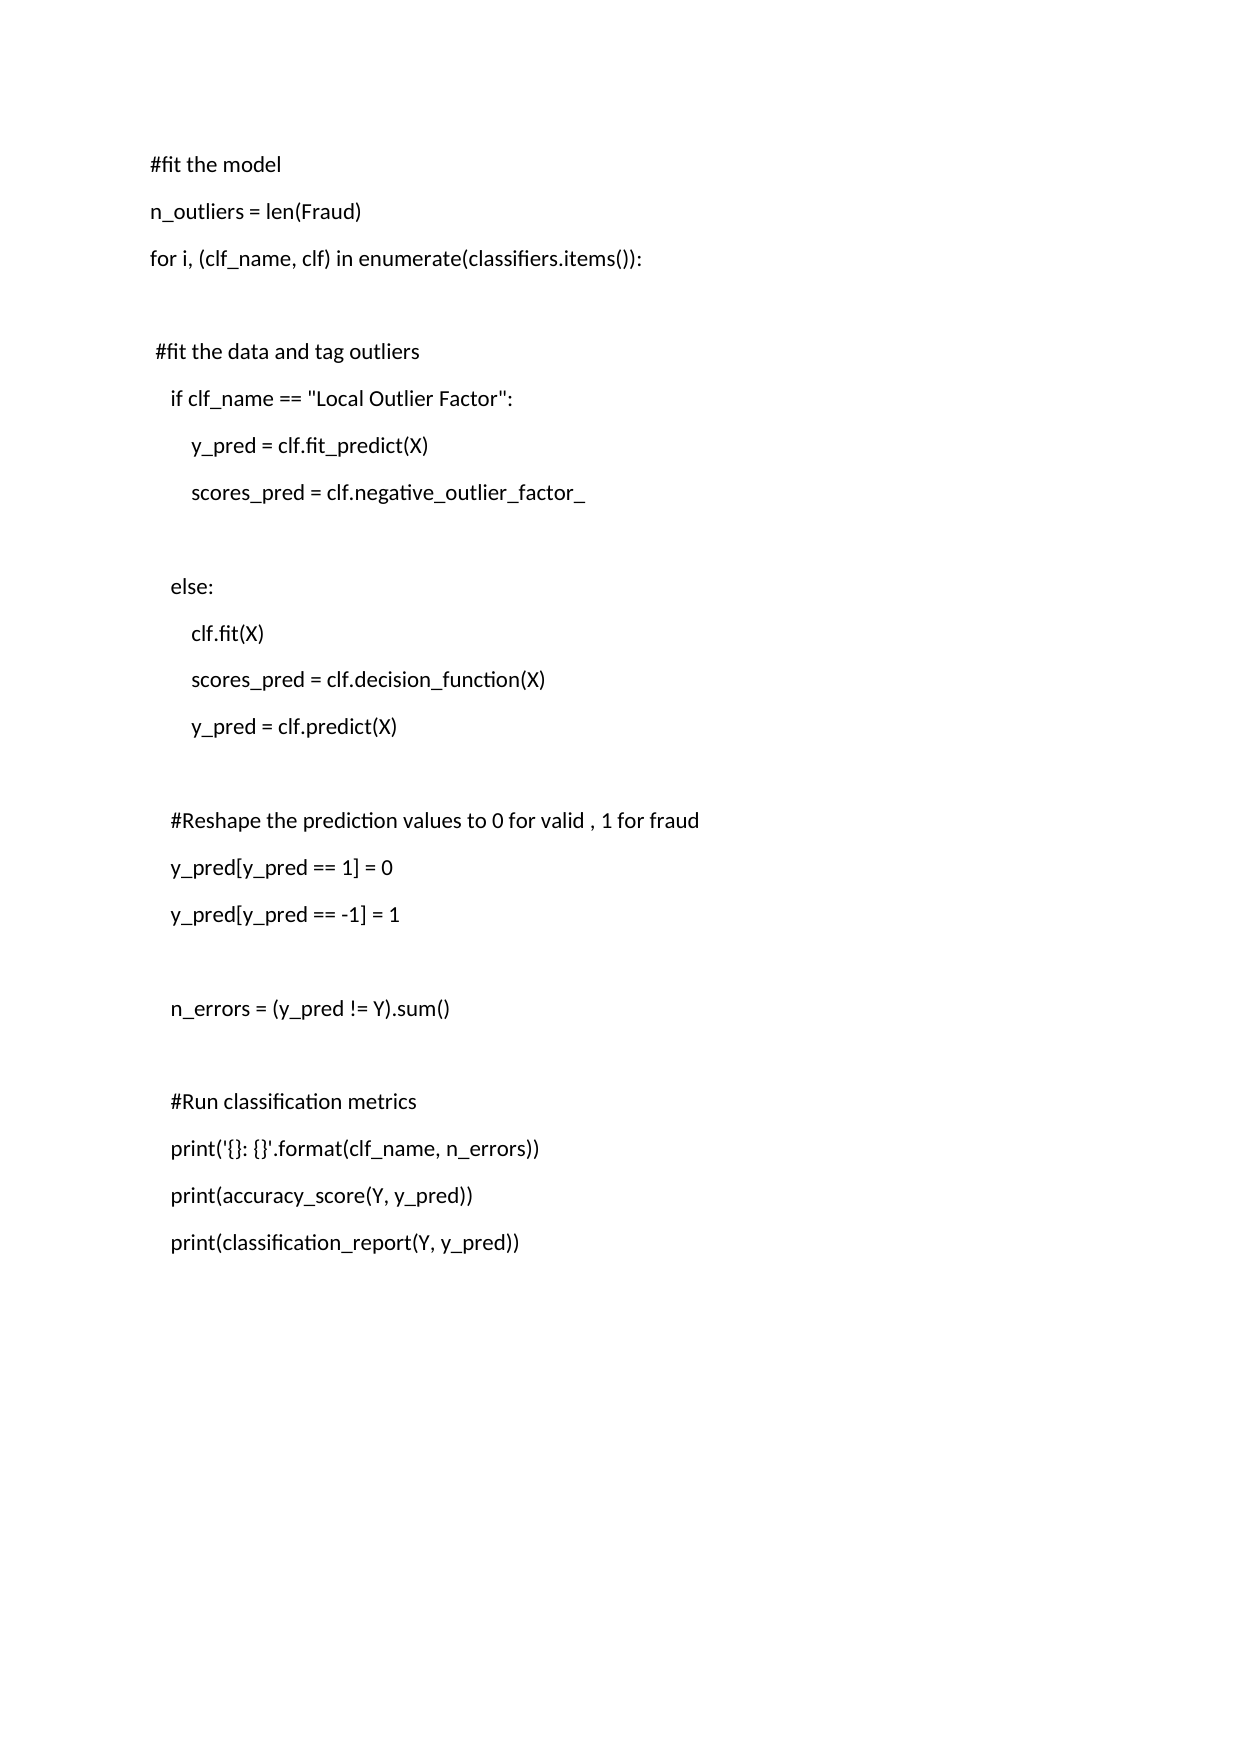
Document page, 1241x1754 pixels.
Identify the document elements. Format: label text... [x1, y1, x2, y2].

text if clf_name == "Local Outlier Factor": [150, 384, 1090, 412]
text print('{}: {}'.format(clf_name, n_errors)) [150, 1134, 1090, 1162]
text for i, (clf_name, clf) in enumerate(classifiers.items()): [150, 244, 1090, 272]
text n_errors = (y_pred != Y).sum() [150, 994, 1090, 1022]
text y_pred[y_pred == -1] = 1 [150, 900, 1090, 928]
text n_outliers = len(Fraud) [150, 197, 1090, 225]
text y_pred = clf.predict(X) [150, 712, 1090, 741]
text #Reshape the prediction values to 0 for valid , 1 for fraud [150, 806, 1090, 834]
text y_pred = clf.fit_predict(X) [150, 431, 1090, 459]
text clf.fit(X) [150, 619, 1090, 647]
text y_pred[y_pred == 1] = 0 [150, 853, 1090, 881]
text else: [150, 572, 1090, 600]
text print(classification_report(Y, y_pred)) [150, 1228, 1090, 1256]
text scores_pred = clf.negative_outlier_factor_ [150, 478, 1090, 506]
text #Run classification metrics [150, 1087, 1090, 1116]
text #fit the data and tag outliers [150, 337, 1090, 366]
text print(accuracy_score(Y, y_pred)) [150, 1181, 1090, 1209]
text scores_pred = clf.decision_function(X) [150, 666, 1090, 694]
text #fit the model [150, 150, 1090, 178]
